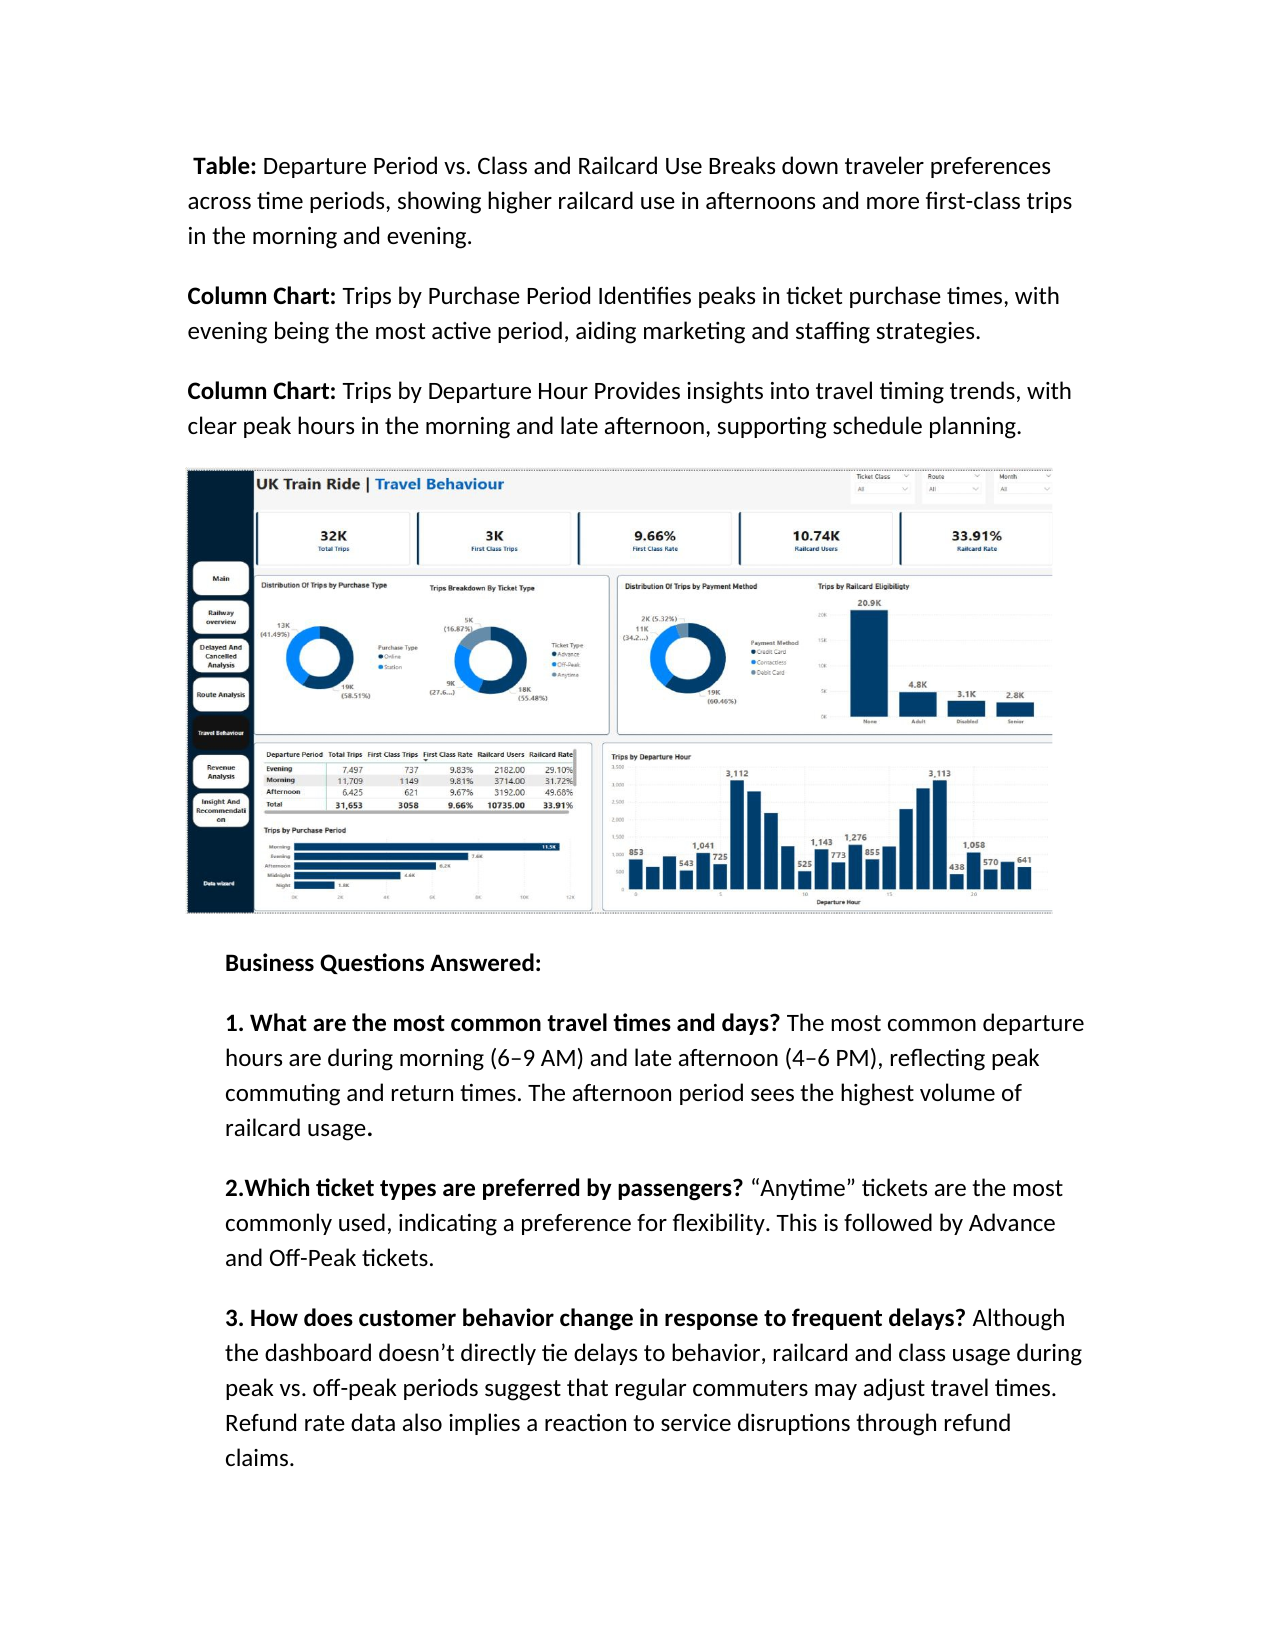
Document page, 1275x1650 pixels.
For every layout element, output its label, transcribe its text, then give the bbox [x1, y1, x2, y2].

text Column Chart: Trips by Departure Hour Provides insights into travel timing trends, with clear peak hours in the morning and late afternoon, supporting schedule planning. [187, 375, 1087, 441]
text 3. How does customer behavior change in response to frequent delays? Although the dashboard doesn’t directly tie delays to behavior, railcard and class usage during peak vs. off-peak periods suggest that regular commuters may adjust travel times. Refund rate data also implies a reaction to service disruptions through refund claims. [225, 1302, 1087, 1473]
text Table: Departure Period vs. Class and Railcard Use Breaks down traveler preferences across time periods, showing higher railcard use in afternoons and more first-class trips in the morning and evening. [187, 150, 1087, 251]
text Column Chart: Trips by Purchase Period Identifies peaks in ticket purchase times, with evening being the most active period, aiding marketing and staffing strategies. [187, 280, 1087, 346]
picture [185, 467, 1053, 914]
text 2.Which ticket types are preferred by passengers? “Anytime” tickets are the most commonly used, indicating a preference for flexibility. This is followed by Advance and Off-Peak tickets. [225, 1172, 1087, 1273]
text 1. What are the most common travel times and days? The most common departure hours are during morning (6–9 AM) and late afternoon (4–6 PM), reflecting peak commuting and return times. The afternoon period sees the highest volume of railcard usage. [225, 1007, 1087, 1143]
